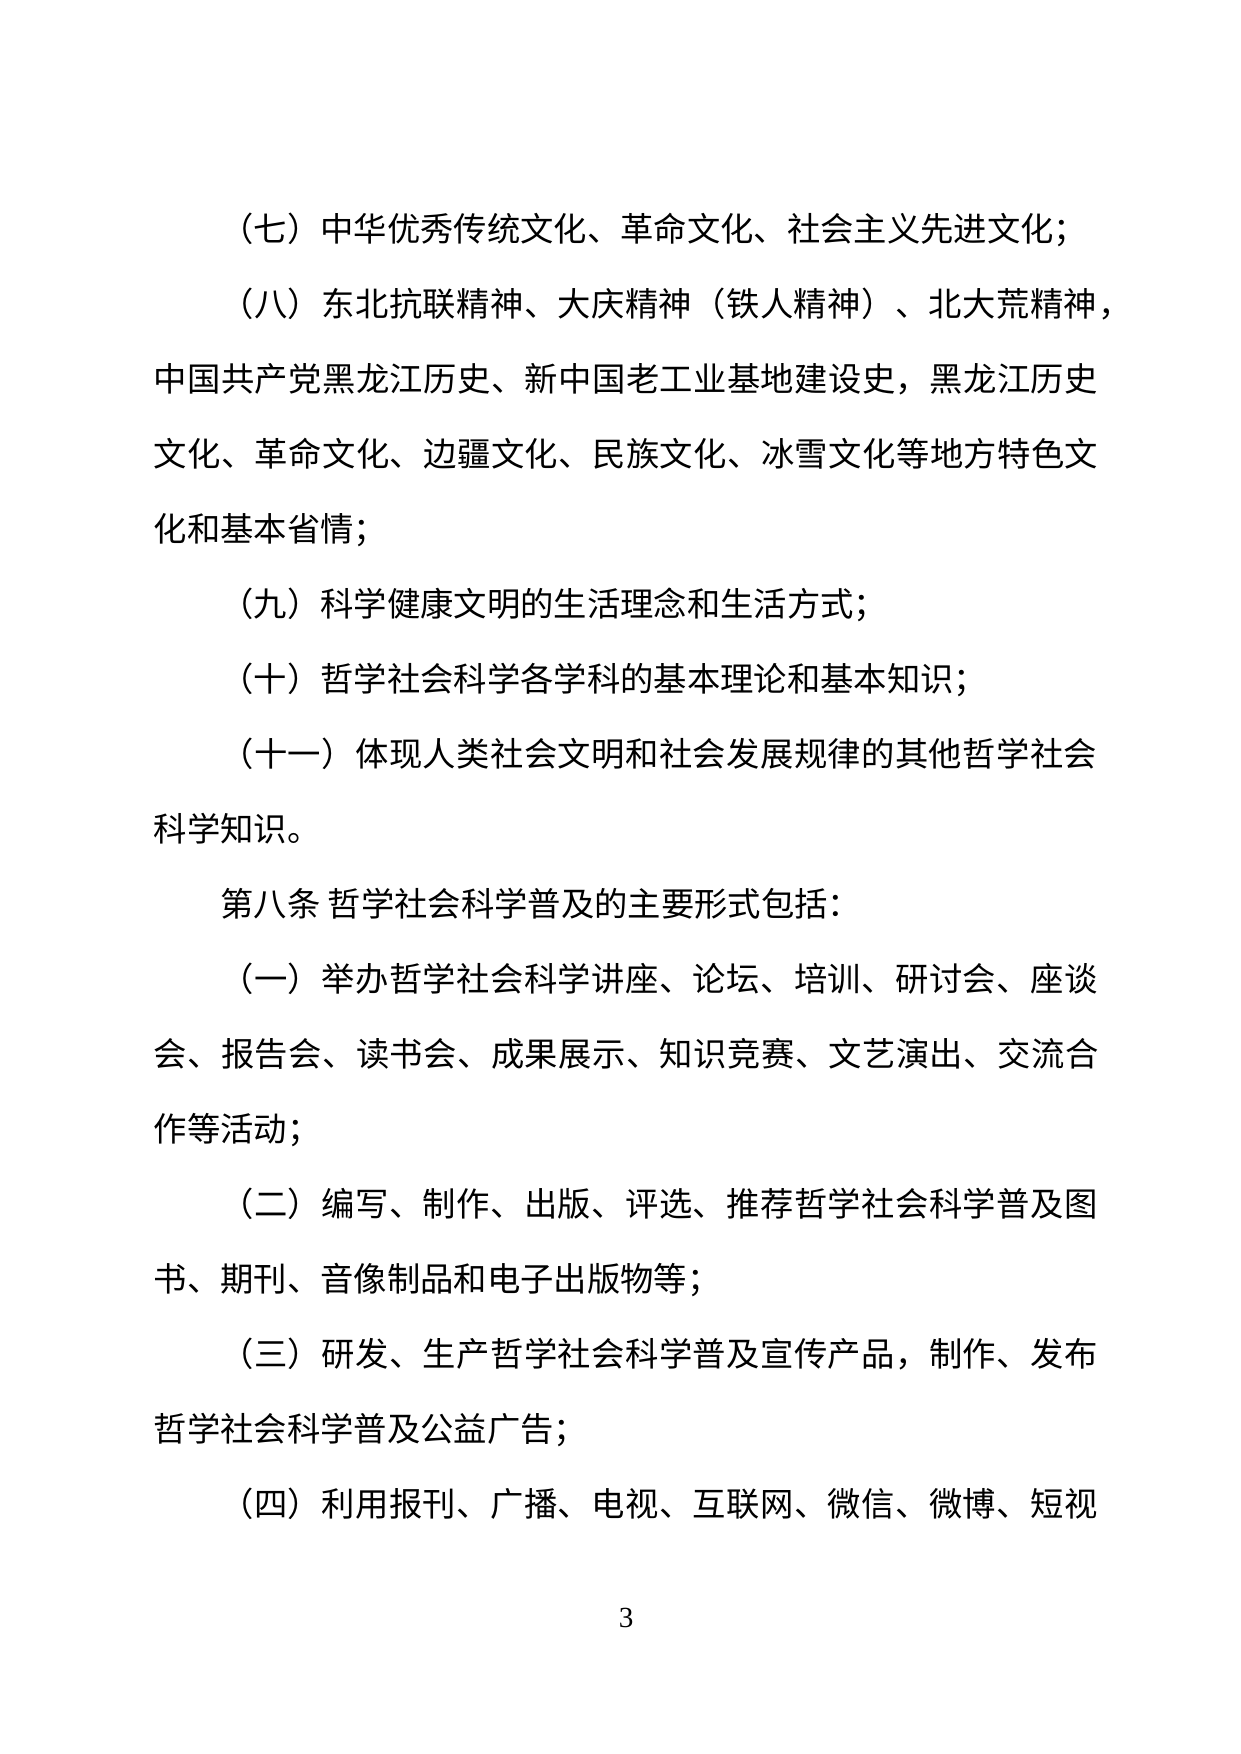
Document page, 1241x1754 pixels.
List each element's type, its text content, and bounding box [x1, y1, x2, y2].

text （九）科学健康文明的生活理念和生活方式； [153, 564, 1098, 639]
text （七）中华优秀传统文化、革命文化、社会主义先进文化； [153, 189, 1098, 264]
text （十一）体现人类社会文明和社会发展规律的其他哲学社会科学知识。 [153, 714, 1098, 864]
text （十）哲学社会科学各学科的基本理论和基本知识； [153, 639, 1098, 714]
text 第八条 哲学社会科学普及的主要形式包括： [153, 864, 1098, 939]
text （八）东北抗联精神、大庆精神（铁人精神）、北大荒精神，中国共产党黑龙江历史、新中国老工业基地建设史，黑龙江历史文化、革命文化、边疆文化、民族文化、冰雪文化等地方特色文化和基本省情； [153, 264, 1098, 564]
text （三）研发、生产哲学社会科学普及宣传产品，制作、发布哲学社会科学普及公益广告； [153, 1314, 1098, 1464]
text （一）举办哲学社会科学讲座、论坛、培训、研讨会、座谈会、报告会、读书会、成果展示、知识竞赛、文艺演出、交流合作等活动； [153, 939, 1098, 1164]
text （二）编写、制作、出版、评选、推荐哲学社会科学普及图书、期刊、音像制品和电子出版物等； [153, 1164, 1098, 1314]
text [153, 1464, 1098, 1539]
